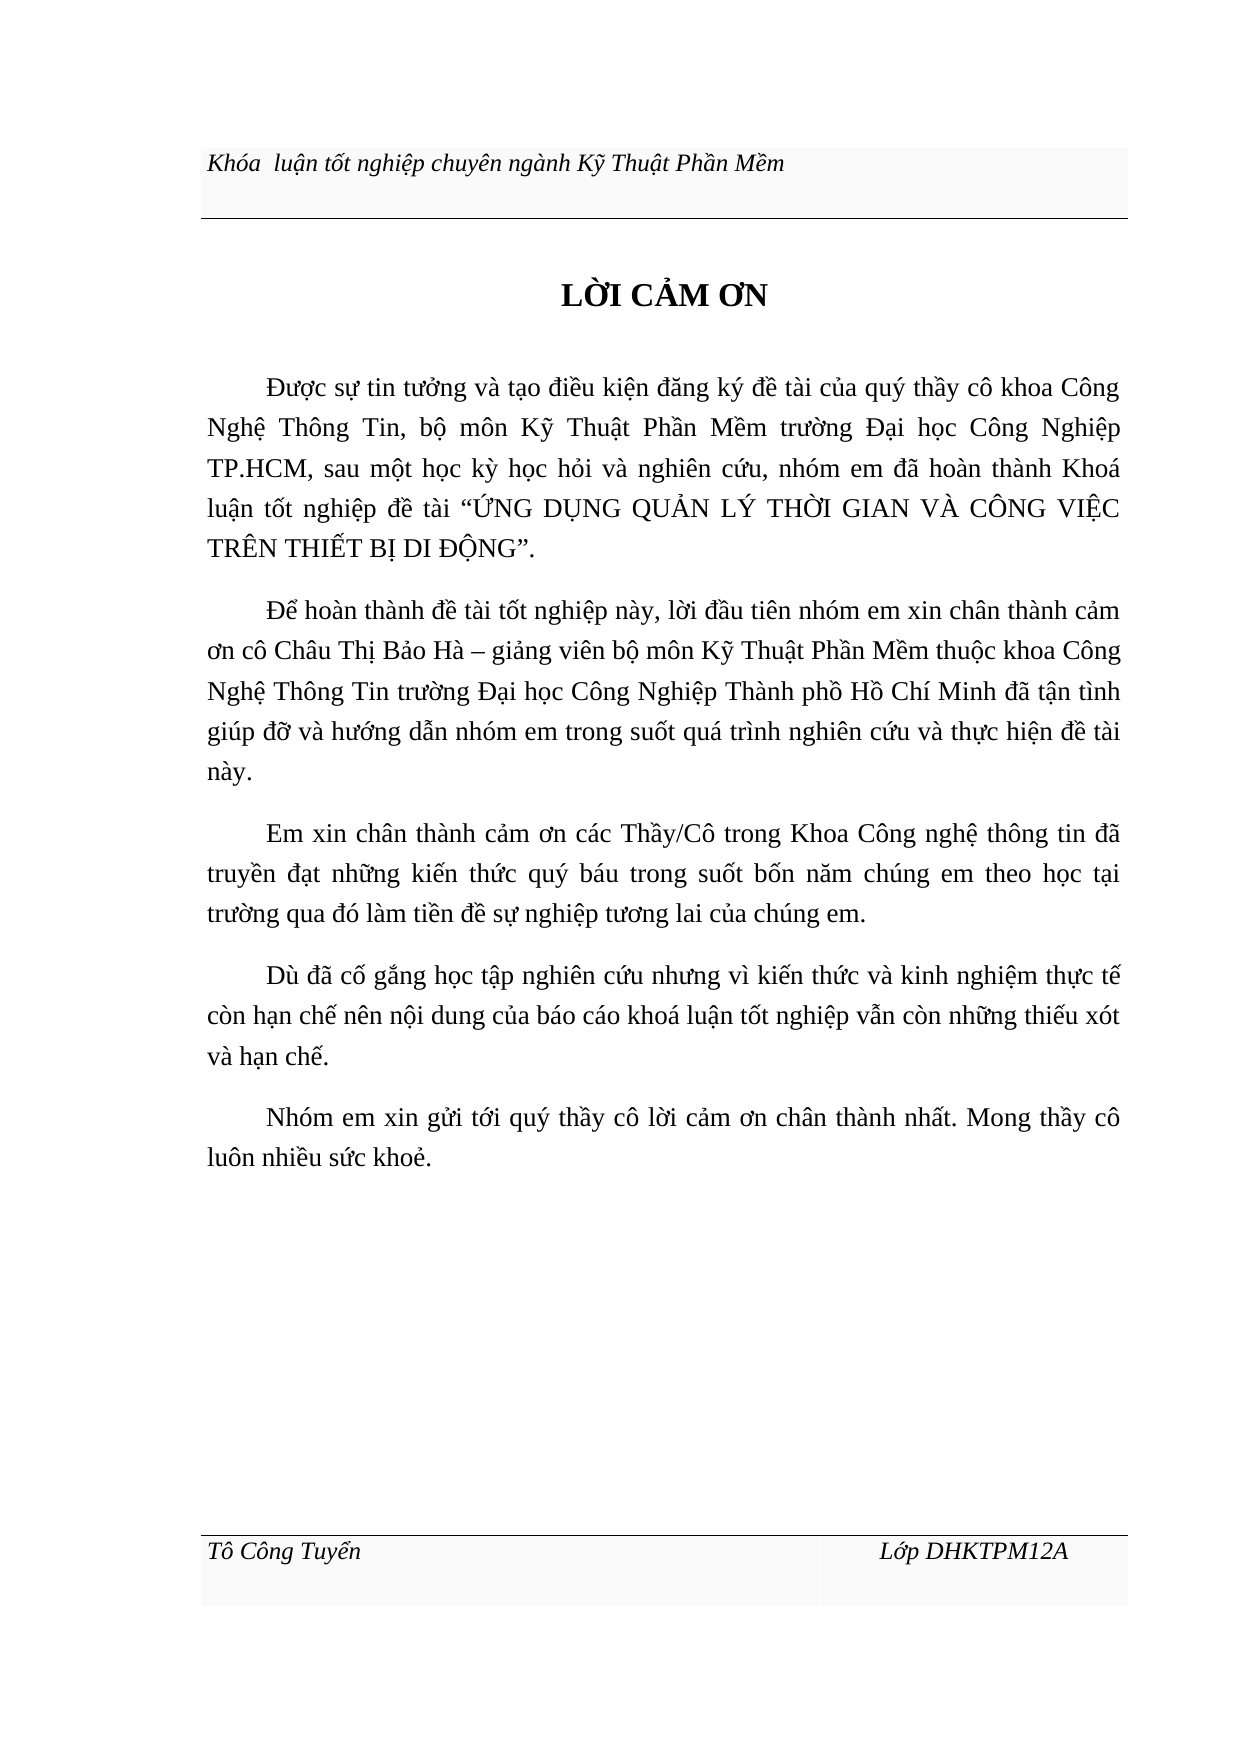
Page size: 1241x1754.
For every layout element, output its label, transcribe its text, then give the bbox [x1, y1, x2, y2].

text Dù đã cố gắng học tập nghiên cứu nhưng vì kiến thức và kinh nghiệm thực tế còn hạn chế nên nội dung của báo cáo khoá luận tốt nghiệp vẫn còn những thiếu xót và hạn chế. [207, 959, 1122, 1071]
text Để hoàn thành đề tài tốt nghiệp này, lời đầu tiên nhóm em xin chân thành cảm ơn cô Châu Thị Bảo Hà – giảng viên bộ môn Kỹ Thuật Phần Mềm thuộc khoa Công Nghệ Thông Tin trường Đại học Công Nghiệp Thành phồ Hồ Chí Minh đã tận tình giúp đỡ và hướng dẫn nhóm em trong suốt quá trình nghiên cứu và thực hiện đề tài này. [207, 594, 1122, 787]
text Được sự tin tưởng và tạo điều kiện đăng ký đề tài của quý thầy cô khoa Công Nghệ Thông Tin, bộ môn Kỹ Thuật Phần Mềm trường Đại học Công Nghiệp TP.HCM, sau một học kỳ học hỏi và nghiên cứu, nhóm em đã hoàn thành Khoá luận tốt nghiệp đề tài “ỨNG DỤNG QUẢN LÝ THỜI GIAN VÀ CÔNG VIỆC TRÊN THIẾT BỊ DI ĐỘNG”. [207, 371, 1122, 564]
text Em xin chân thành cảm ơn các Thầy/Cô trong Khoa Công nghệ thông tin đã truyền đạt những kiến thức quý báu trong suốt bốn năm chúng em theo học tại trường qua đó làm tiền đề sự nghiệp tương lai của chúng em. [207, 817, 1122, 929]
text Nhóm em xin gửi tới quý thầy cô lời cảm ơn chân thành nhất. Mong thầy cô luôn nhiều sức khoẻ. [207, 1101, 1122, 1172]
subtitle LỜI CẢM ƠN [207, 275, 1122, 313]
